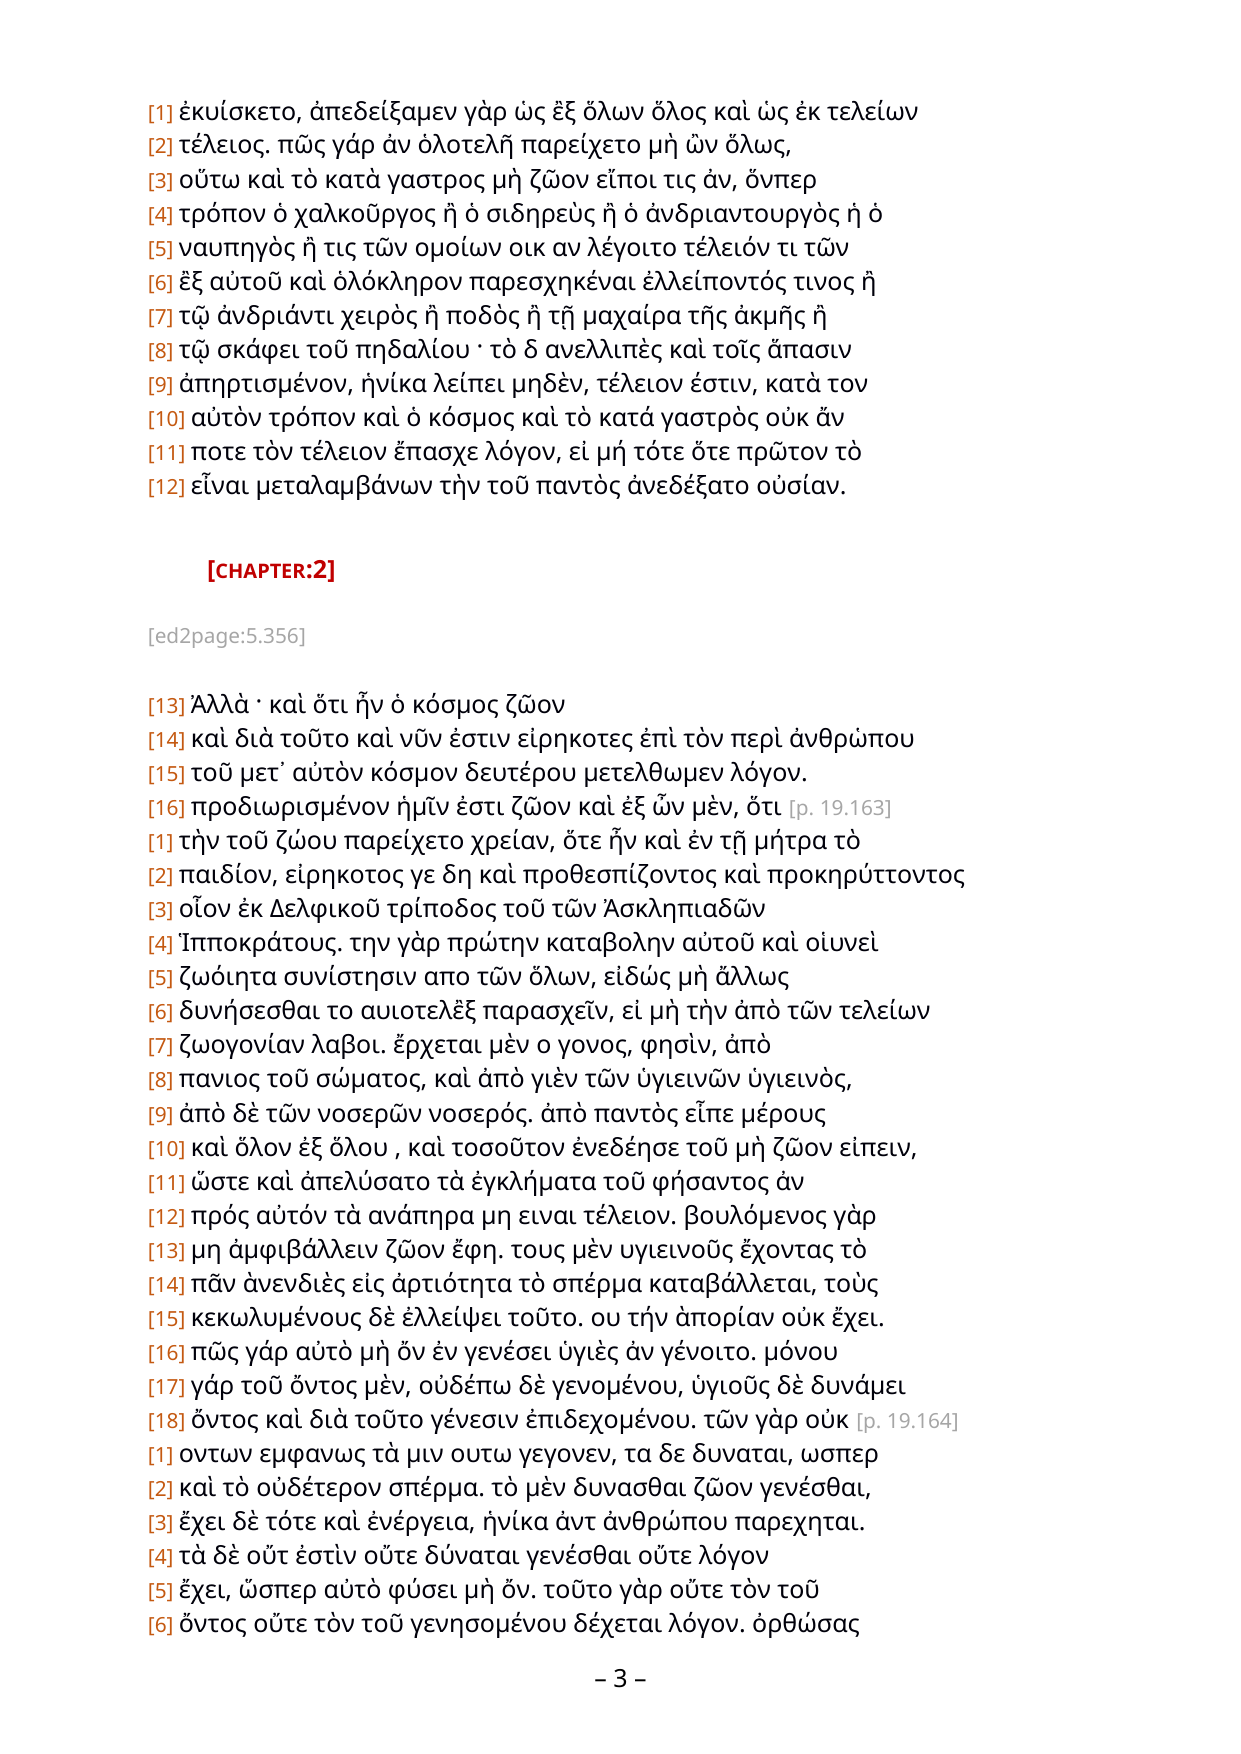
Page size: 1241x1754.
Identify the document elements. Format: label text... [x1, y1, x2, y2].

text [148, 658, 1092, 1640]
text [148, 93, 1092, 502]
subtitle [chapter:2] [207, 552, 1092, 586]
text [ed2page:5.356] [148, 621, 1092, 649]
